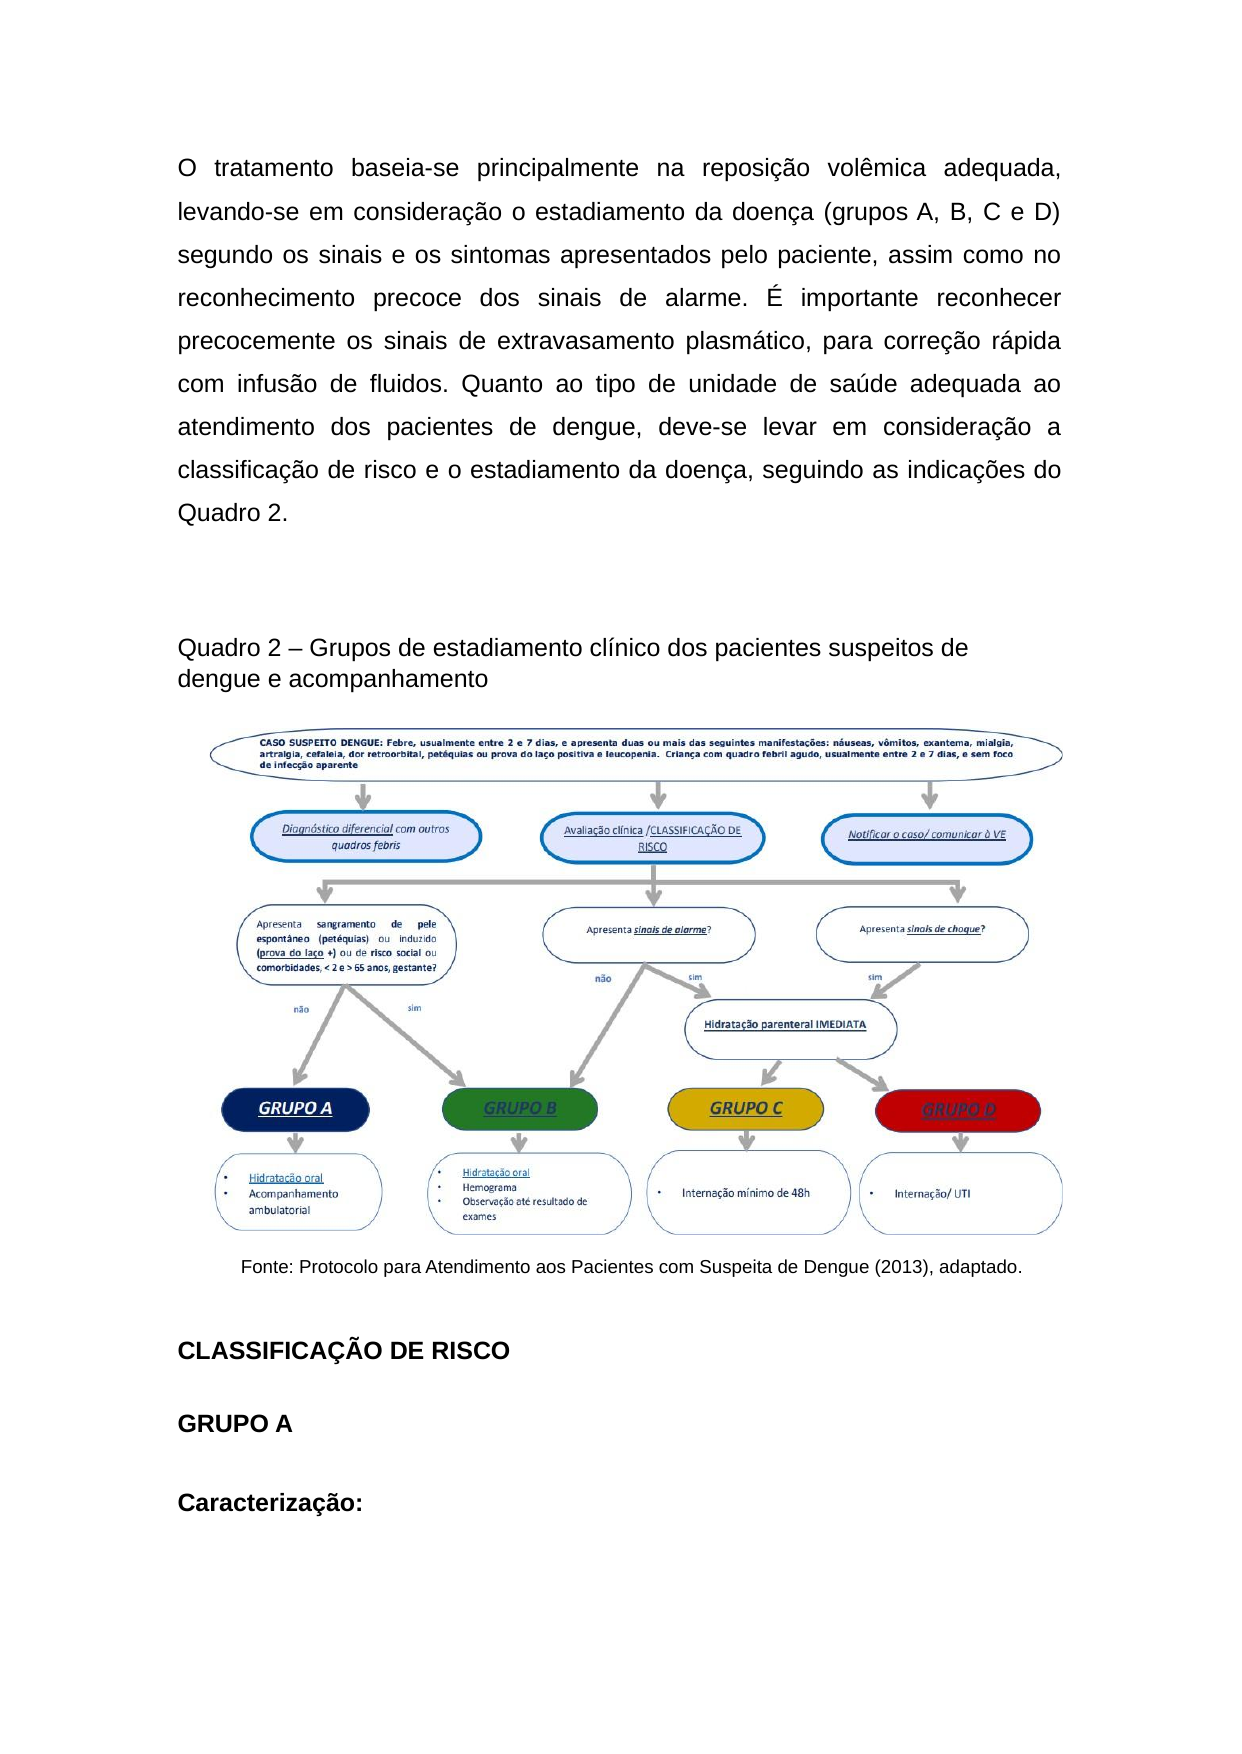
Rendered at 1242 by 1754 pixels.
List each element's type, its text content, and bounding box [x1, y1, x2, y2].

subtitle CLASSIFICAÇÃO DE RISCO [177, 1336, 1063, 1364]
picture [209, 728, 1063, 1235]
text O tratamento baseia-se principalmente na reposição volêmica adequada, levando-se em consideração o estadiamento da doença (grupos A, B, C e D) segundo os sinais e os sintomas apresentados pelo paciente, assim como no reconhecimento precoce dos sinais de alarme. É importante reconhecer precocemente os sinais de extravasamento plasmático, para correção rápida com infusão de fluidos. Quanto ao tipo de unidade de saúde adequada ao atendimento dos pacientes de dengue, deve-se levar em consideração a classificação de risco e o estadiamento da doença, seguindo as indicações do Quadro 2. [177, 153, 1063, 527]
text Caracterização: [177, 1488, 1063, 1516]
subtitle GRUPO A [177, 1409, 1063, 1438]
text Quadro 2 – Grupos de estadiamento clínico dos pacientes suspeitos de dengue e acompanhamento [177, 633, 1001, 693]
